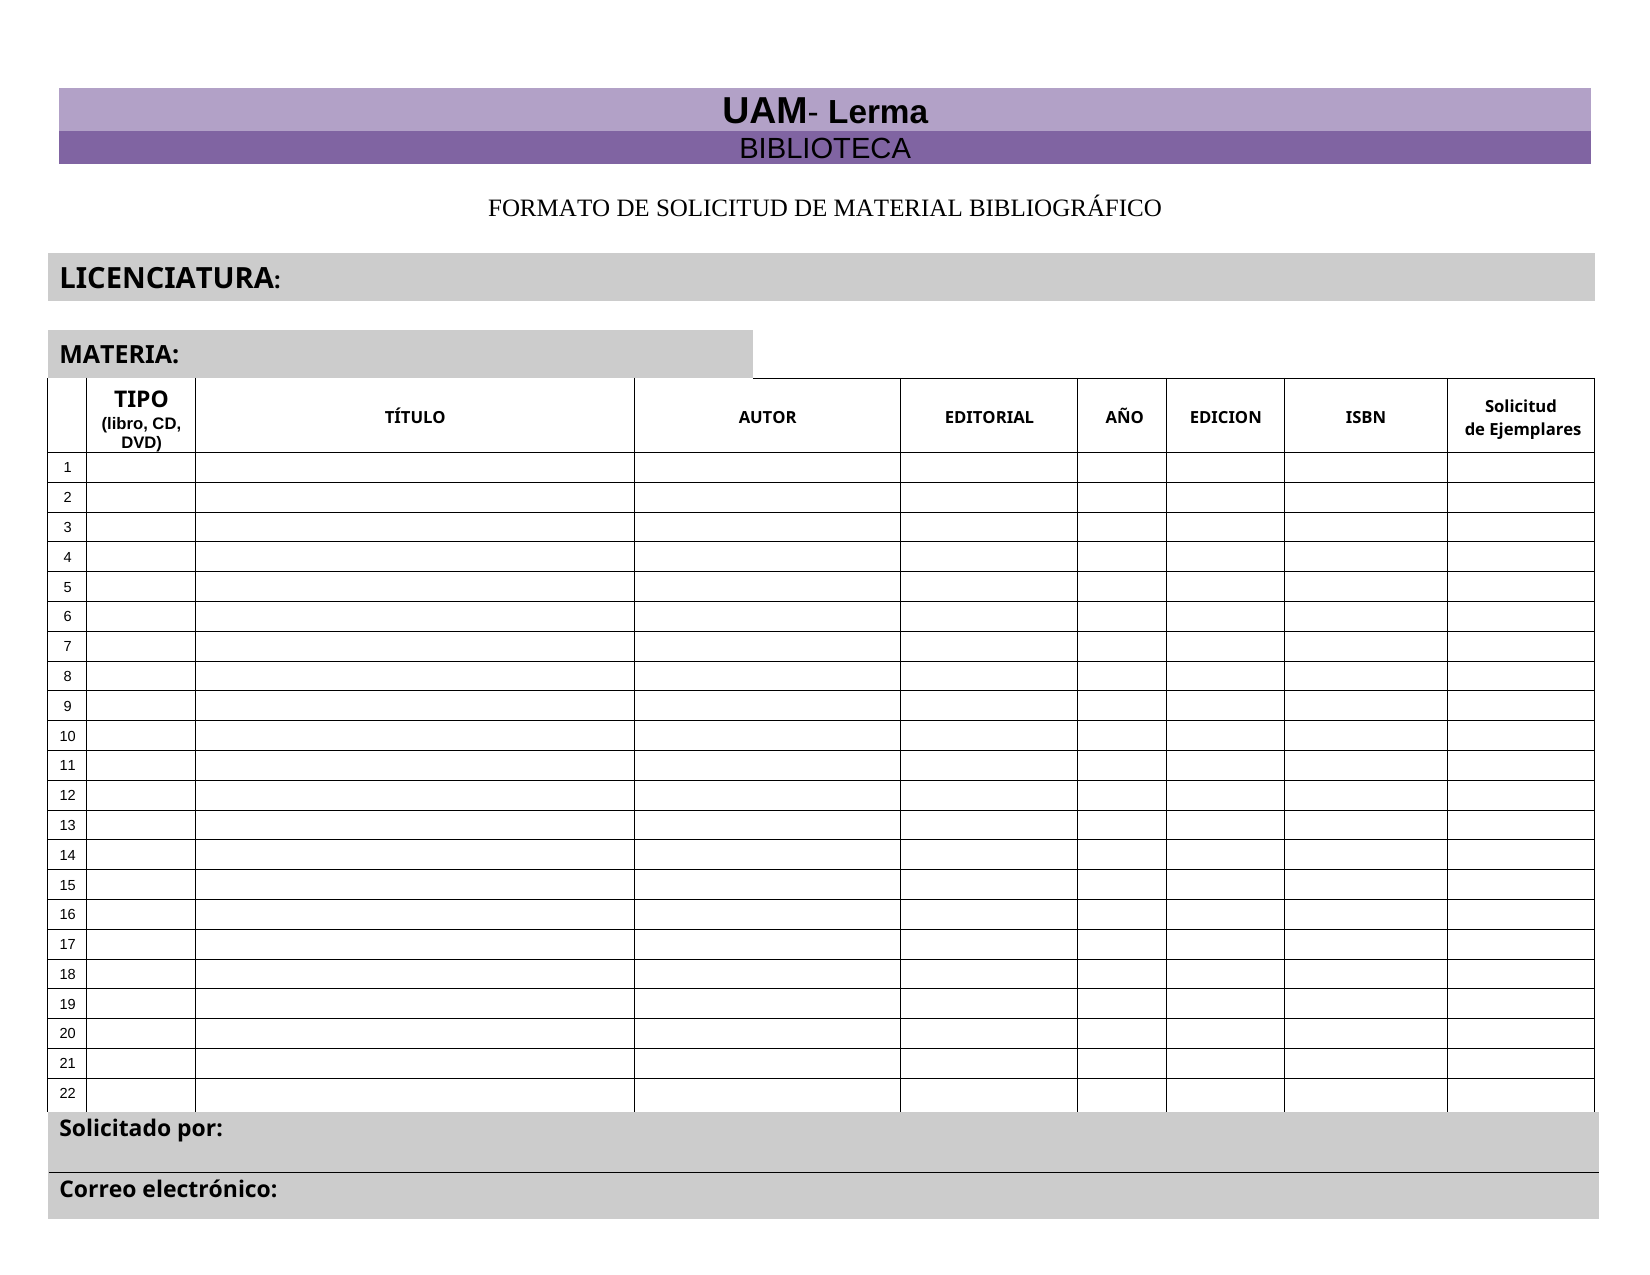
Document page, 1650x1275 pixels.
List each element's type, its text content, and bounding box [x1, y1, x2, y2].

table_cell [87, 870, 195, 899]
table_cell [1078, 542, 1166, 571]
table_cell [635, 453, 900, 482]
table_cell 3 [48, 513, 86, 541]
table_cell [635, 513, 900, 541]
table_cell [1078, 513, 1166, 541]
table_cell [901, 453, 1077, 482]
table_cell [1167, 602, 1284, 631]
table_header MATERIA: [48, 330, 753, 378]
table_cell [901, 572, 1077, 601]
table_cell [901, 691, 1077, 720]
table_cell 19 [48, 989, 86, 1018]
table_cell [196, 572, 634, 601]
table_cell [1078, 1019, 1166, 1048]
table_cell [1078, 989, 1166, 1018]
table_cell [1285, 662, 1447, 690]
table_cell [635, 900, 900, 929]
table_cell [196, 930, 634, 958]
table_cell [1448, 602, 1594, 631]
table_cell [901, 632, 1077, 661]
table_cell [635, 632, 900, 661]
table_cell [196, 900, 634, 929]
table_cell [87, 811, 195, 839]
table_cell [901, 811, 1077, 839]
table_cell [1078, 483, 1166, 512]
table_cell [1285, 900, 1447, 929]
table_cell 1 [48, 453, 86, 482]
table_cell [1285, 721, 1447, 750]
table_cell [901, 1049, 1077, 1078]
table_cell [635, 751, 900, 780]
table_cell [1285, 1019, 1447, 1048]
table_cell AÑO [1078, 379, 1166, 452]
table_cell [1448, 632, 1594, 661]
table_cell [1285, 542, 1447, 571]
table_cell [901, 900, 1077, 929]
table_cell 2 [48, 483, 86, 512]
table_cell [1448, 900, 1594, 929]
table_cell [1167, 572, 1284, 601]
table_cell 4 [48, 542, 86, 571]
table_cell [1448, 870, 1594, 899]
table_cell [1448, 1079, 1594, 1107]
table_cell EDITORIAL [901, 379, 1077, 452]
table_cell [1448, 691, 1594, 720]
table_cell [196, 840, 634, 869]
table_cell [87, 781, 195, 809]
table_cell [1167, 751, 1284, 780]
table_cell [1078, 870, 1166, 899]
table_cell [1078, 751, 1166, 780]
table_cell [901, 513, 1077, 541]
table_cell [1448, 811, 1594, 839]
table_cell [1167, 453, 1284, 482]
table_cell [901, 721, 1077, 750]
table_cell [635, 870, 900, 899]
table_cell [1285, 930, 1447, 958]
table_cell [901, 1079, 1077, 1107]
table_cell [1285, 1049, 1447, 1078]
table_cell [1078, 691, 1166, 720]
table_cell [1285, 960, 1447, 988]
table_cell [1078, 960, 1166, 988]
table_cell [87, 840, 195, 869]
table_cell [635, 930, 900, 958]
table_cell [1448, 542, 1594, 571]
table_cell [635, 691, 900, 720]
table_cell [635, 483, 900, 512]
table_cell [1167, 811, 1284, 839]
table_cell [1078, 1049, 1166, 1078]
table_cell [87, 662, 195, 690]
table_cell [901, 930, 1077, 958]
table_cell [196, 513, 634, 541]
table_cell Solicitado por: [48, 1112, 1599, 1172]
table_cell 16 [48, 900, 86, 929]
table_cell [1448, 930, 1594, 958]
table_cell [87, 721, 195, 750]
table_cell [196, 602, 634, 631]
table_cell [635, 781, 900, 809]
table_cell [1285, 811, 1447, 839]
table_cell [87, 602, 195, 631]
table_cell [1285, 781, 1447, 809]
table_cell [635, 542, 900, 571]
table_cell [1078, 840, 1166, 869]
table_cell Correo electrónico: [48, 1173, 1599, 1219]
table_cell [1078, 453, 1166, 482]
table_cell 10 [48, 721, 86, 750]
table_cell 9 [48, 691, 86, 720]
table_header LICENCIATURA: [48, 253, 1595, 301]
table_cell [196, 542, 634, 571]
table_cell [635, 662, 900, 690]
table_cell [1167, 900, 1284, 929]
table_cell Solicitud de Ejemplares [1448, 379, 1594, 452]
table_cell 7 [48, 632, 86, 661]
table_cell [1448, 989, 1594, 1018]
table_cell [635, 989, 900, 1018]
table_cell [1285, 989, 1447, 1018]
table_cell [1078, 602, 1166, 631]
table_cell [635, 602, 900, 631]
table_cell [87, 1049, 195, 1078]
table_cell [196, 1019, 634, 1048]
table_cell EDICION [1167, 379, 1284, 452]
table_cell [1167, 691, 1284, 720]
table_cell [901, 781, 1077, 809]
table_cell [635, 1049, 900, 1078]
table_cell TIPO (libro, CD, DVD) [87, 383, 195, 452]
table_cell [635, 721, 900, 750]
table_cell 14 [48, 840, 86, 869]
table_cell [1448, 1049, 1594, 1078]
table_cell [1285, 453, 1447, 482]
table_cell AUTOR [635, 379, 900, 452]
table_cell [87, 542, 195, 571]
table_cell [1078, 632, 1166, 661]
table_cell [1167, 930, 1284, 958]
table_cell [1285, 602, 1447, 631]
table_cell [196, 870, 634, 899]
table_cell [901, 662, 1077, 690]
table_cell [87, 691, 195, 720]
table_cell [1448, 572, 1594, 601]
table_cell [87, 572, 195, 601]
table_cell [901, 989, 1077, 1018]
table_cell [635, 960, 900, 988]
table_cell [1448, 960, 1594, 988]
table_cell [1167, 840, 1284, 869]
table_cell [87, 989, 195, 1018]
table_cell 21 [48, 1049, 86, 1078]
table_cell 5 [48, 572, 86, 601]
table_cell [1167, 632, 1284, 661]
table_cell [87, 513, 195, 541]
table_cell [87, 453, 195, 482]
table_cell [901, 960, 1077, 988]
table_cell ISBN [1285, 379, 1447, 452]
table_cell [1285, 572, 1447, 601]
table_cell [1167, 1079, 1284, 1107]
table_cell [1167, 513, 1284, 541]
table_cell [1078, 662, 1166, 690]
table_cell [87, 483, 195, 512]
table_cell [901, 602, 1077, 631]
table_cell [1448, 840, 1594, 869]
table_cell [1448, 721, 1594, 750]
table_cell 6 [48, 602, 86, 631]
table_cell [1078, 930, 1166, 958]
table_cell 13 [48, 811, 86, 839]
table_cell 12 [48, 781, 86, 809]
table_cell [1448, 483, 1594, 512]
table_cell [1167, 483, 1284, 512]
table_cell [196, 781, 634, 809]
table_cell [1078, 721, 1166, 750]
table_cell [635, 572, 900, 601]
table_cell [48, 383, 86, 452]
table_cell 18 [48, 960, 86, 988]
table_cell [196, 751, 634, 780]
table_cell [87, 751, 195, 780]
table_cell 20 [48, 1019, 86, 1048]
table_cell [196, 1079, 634, 1107]
table_cell [635, 1019, 900, 1048]
table_cell [1448, 513, 1594, 541]
table_cell [1167, 662, 1284, 690]
table_cell [1285, 483, 1447, 512]
table_cell [1167, 1049, 1284, 1078]
table_cell [1285, 840, 1447, 869]
table_cell [87, 960, 195, 988]
table_cell [1285, 632, 1447, 661]
table_cell [196, 811, 634, 839]
table_cell [1167, 960, 1284, 988]
table_cell [1078, 781, 1166, 809]
table_cell [901, 840, 1077, 869]
table_cell [1167, 721, 1284, 750]
table_cell [635, 1079, 900, 1107]
table_cell [1285, 513, 1447, 541]
table_cell [196, 1049, 634, 1078]
table_cell 17 [48, 930, 86, 958]
table_cell [87, 632, 195, 661]
table_cell [1167, 1019, 1284, 1048]
table_cell [196, 483, 634, 512]
table_cell [1167, 781, 1284, 809]
table_cell [1448, 751, 1594, 780]
table_cell [901, 542, 1077, 571]
text FORMATO DE SOLICITUD DE MATERIAL BIBLIOGRÁFICO [59, 193, 1591, 222]
table_cell [901, 483, 1077, 512]
table_cell [196, 989, 634, 1018]
table_cell [1167, 542, 1284, 571]
table_cell [196, 662, 634, 690]
table_cell [1167, 989, 1284, 1018]
table_cell 22 [48, 1079, 86, 1107]
table_cell [1078, 900, 1166, 929]
table_cell [635, 811, 900, 839]
table_cell [901, 751, 1077, 780]
table_cell 11 [48, 751, 86, 780]
table_cell [1285, 1079, 1447, 1107]
table_cell [196, 721, 634, 750]
table_cell [196, 453, 634, 482]
table_cell [1448, 1019, 1594, 1048]
table_cell [196, 632, 634, 661]
table_cell [1078, 572, 1166, 601]
table_cell [87, 1079, 195, 1107]
table_cell [196, 960, 634, 988]
table_cell [635, 840, 900, 869]
table_cell 8 [48, 662, 86, 690]
table_cell [901, 1019, 1077, 1048]
table_cell [87, 930, 195, 958]
table_cell [196, 691, 634, 720]
table_cell [1285, 870, 1447, 899]
table_cell 15 [48, 870, 86, 899]
table_cell [901, 870, 1077, 899]
table_cell [87, 1019, 195, 1048]
table_cell [1285, 691, 1447, 720]
table_cell [87, 900, 195, 929]
table_cell [1448, 781, 1594, 809]
table_cell [1078, 811, 1166, 839]
text UAM- Lerma [59, 88, 1591, 131]
table_cell [1285, 751, 1447, 780]
table_cell [1078, 1079, 1166, 1107]
table_cell [1167, 870, 1284, 899]
text BIBLIOTECA [59, 131, 1591, 164]
table_cell [1448, 453, 1594, 482]
table_cell TÍTULO [196, 383, 634, 452]
table_cell [1448, 662, 1594, 690]
